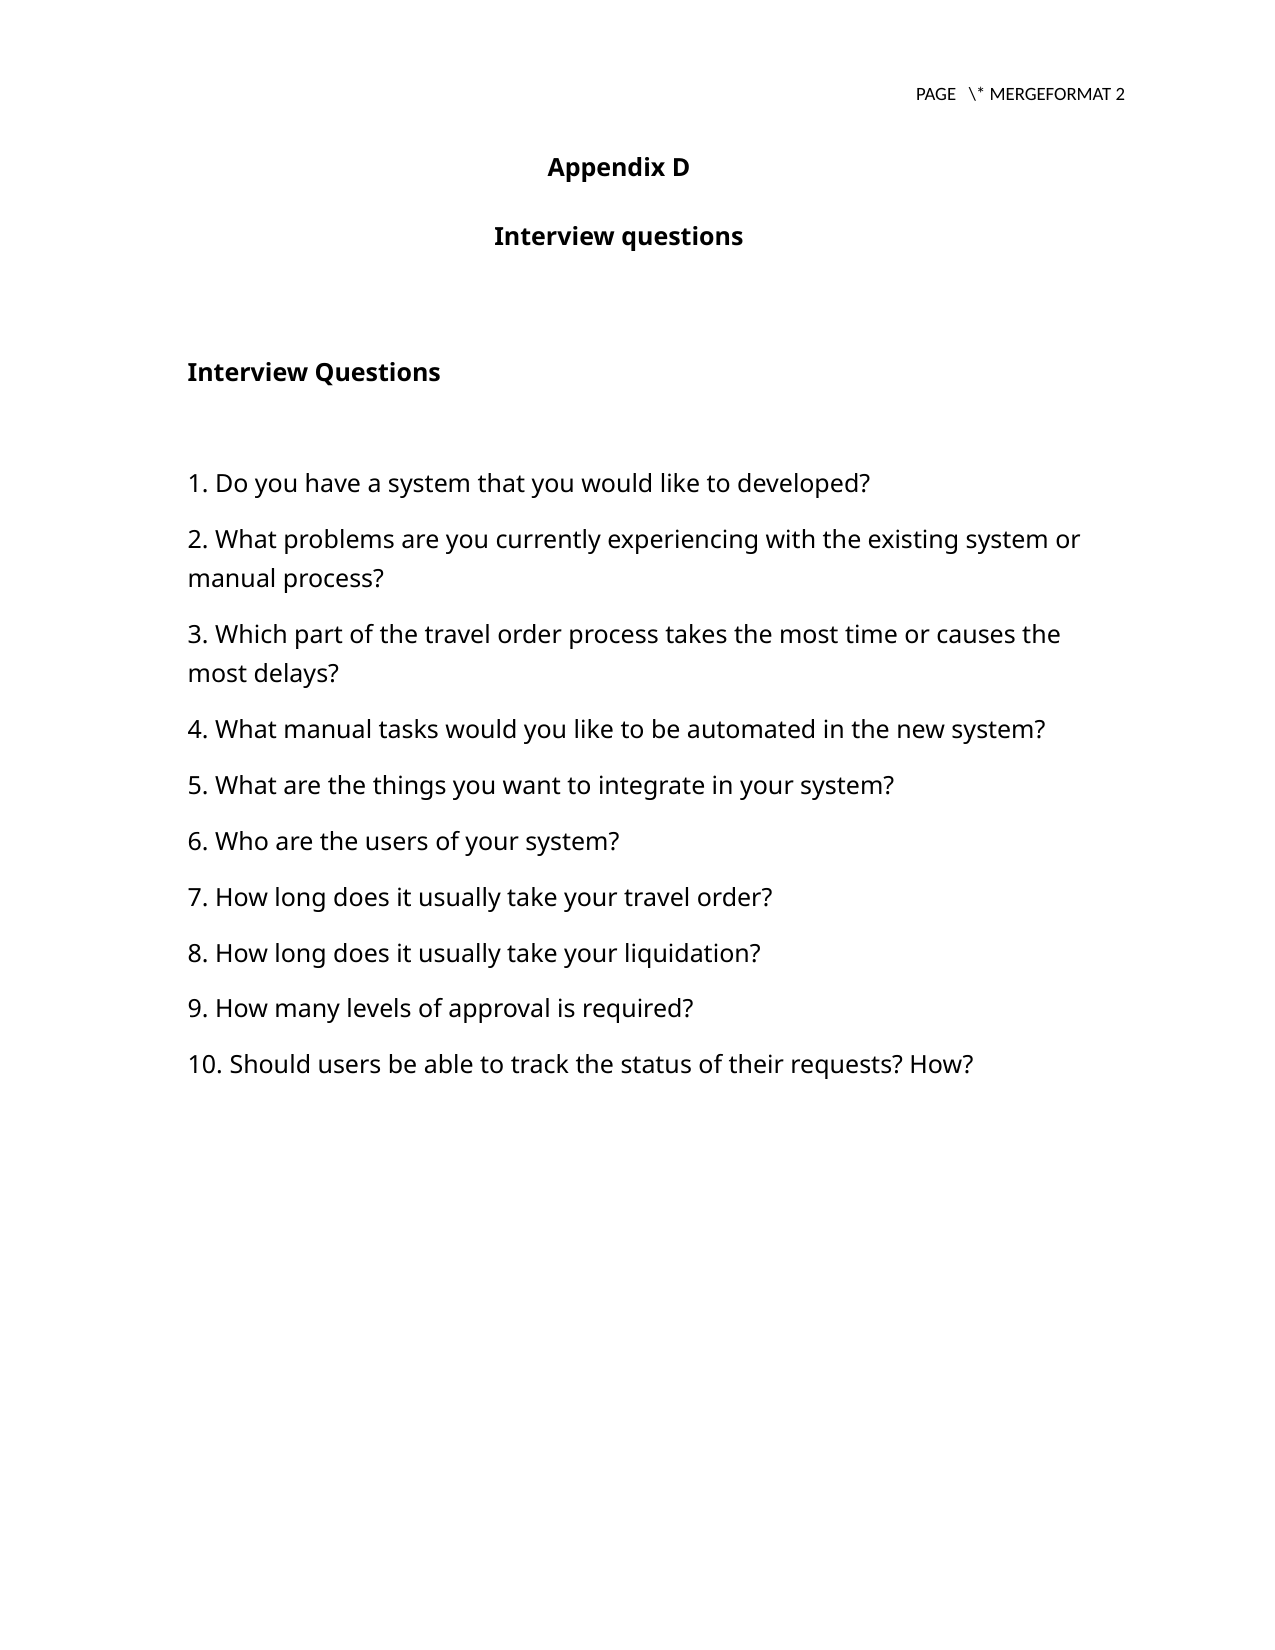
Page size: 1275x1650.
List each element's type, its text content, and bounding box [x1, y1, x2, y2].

list What are the things you want to integrate in your system? [187, 768, 1125, 802]
list What manual tasks would you like to be automated in the new system? [187, 712, 1125, 746]
list How many levels of approval is required? [187, 991, 1125, 1025]
list Do you have a system that you would like to developed? [187, 466, 1125, 500]
text Interview Questions [187, 354, 1125, 388]
text Interview questions [112, 218, 1125, 252]
list Which part of the travel order process takes the most time or causes the most delays? [187, 617, 1125, 690]
text Appendix D [112, 150, 1125, 184]
list Should users be able to track the status of their requests? How? [187, 1047, 1125, 1081]
list Who are the users of your system? [187, 823, 1125, 858]
list What problems are you currently experiencing with the existing system or manual process? [187, 522, 1125, 595]
list How long does it usually take your travel order? [187, 879, 1125, 913]
list How long does it usually take your liquidation? [187, 935, 1125, 969]
